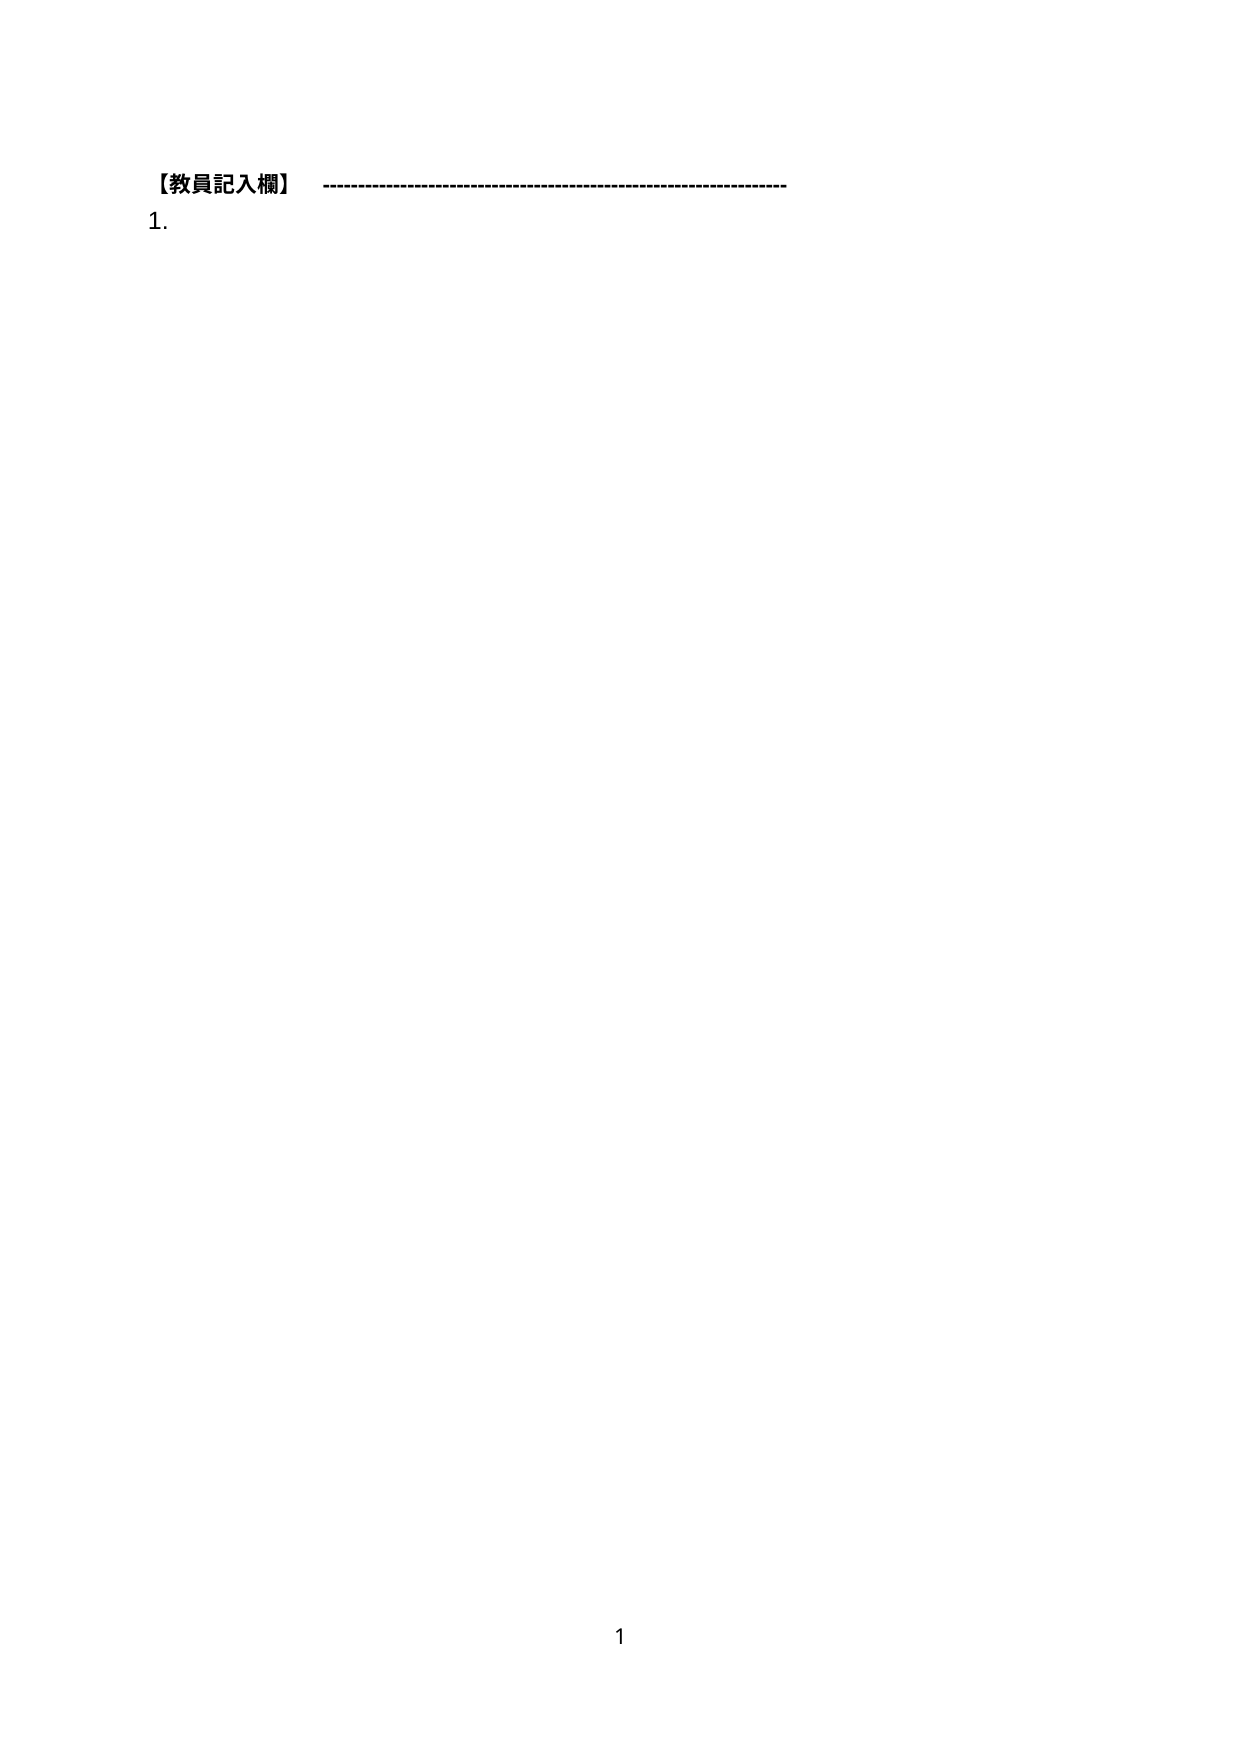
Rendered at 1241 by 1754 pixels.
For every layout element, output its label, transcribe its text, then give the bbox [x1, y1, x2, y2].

subtitle 目的 [148, 202, 1092, 239]
text 【教員記入欄】 ------------------------------------------------------------------ [148, 164, 1092, 202]
